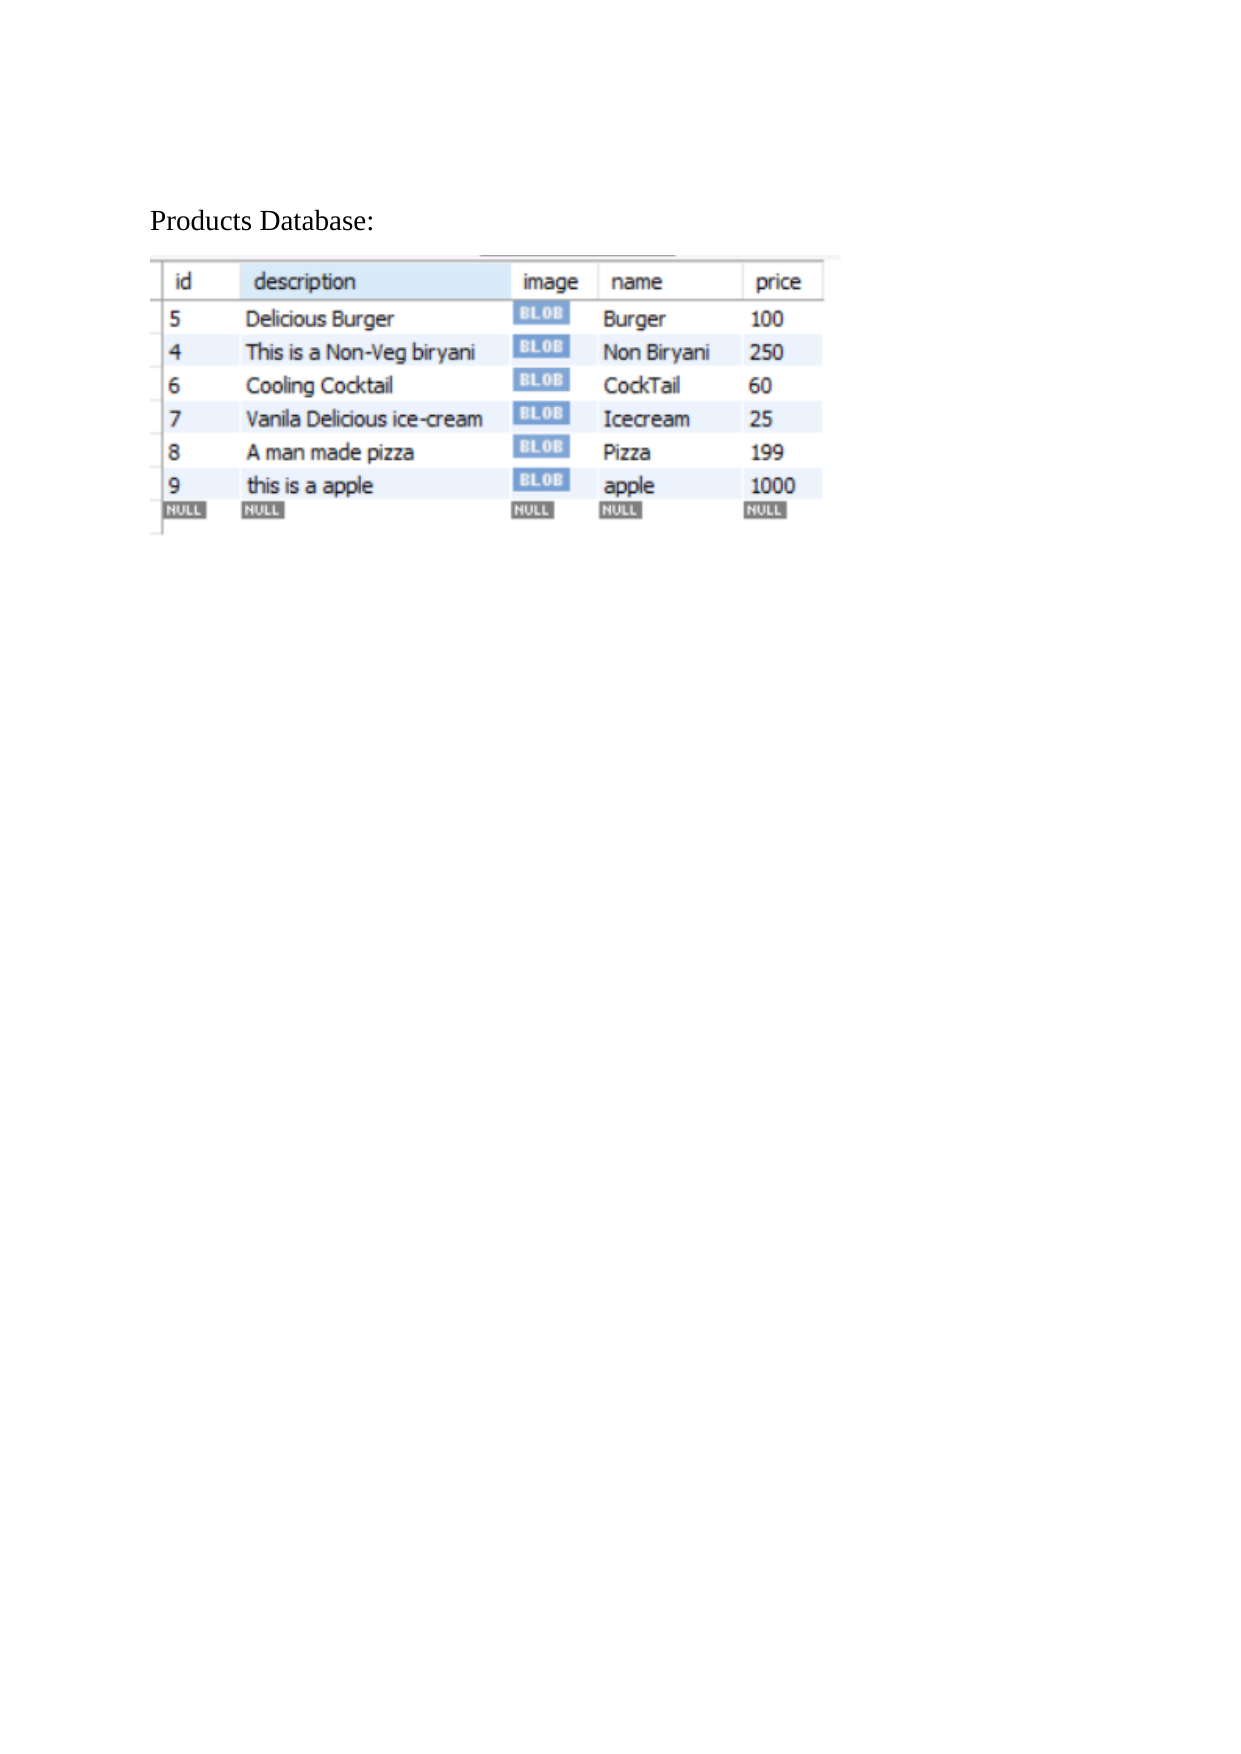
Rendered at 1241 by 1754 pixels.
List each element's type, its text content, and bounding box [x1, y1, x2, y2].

text Products Database: [150, 203, 1090, 236]
picture [150, 255, 841, 539]
